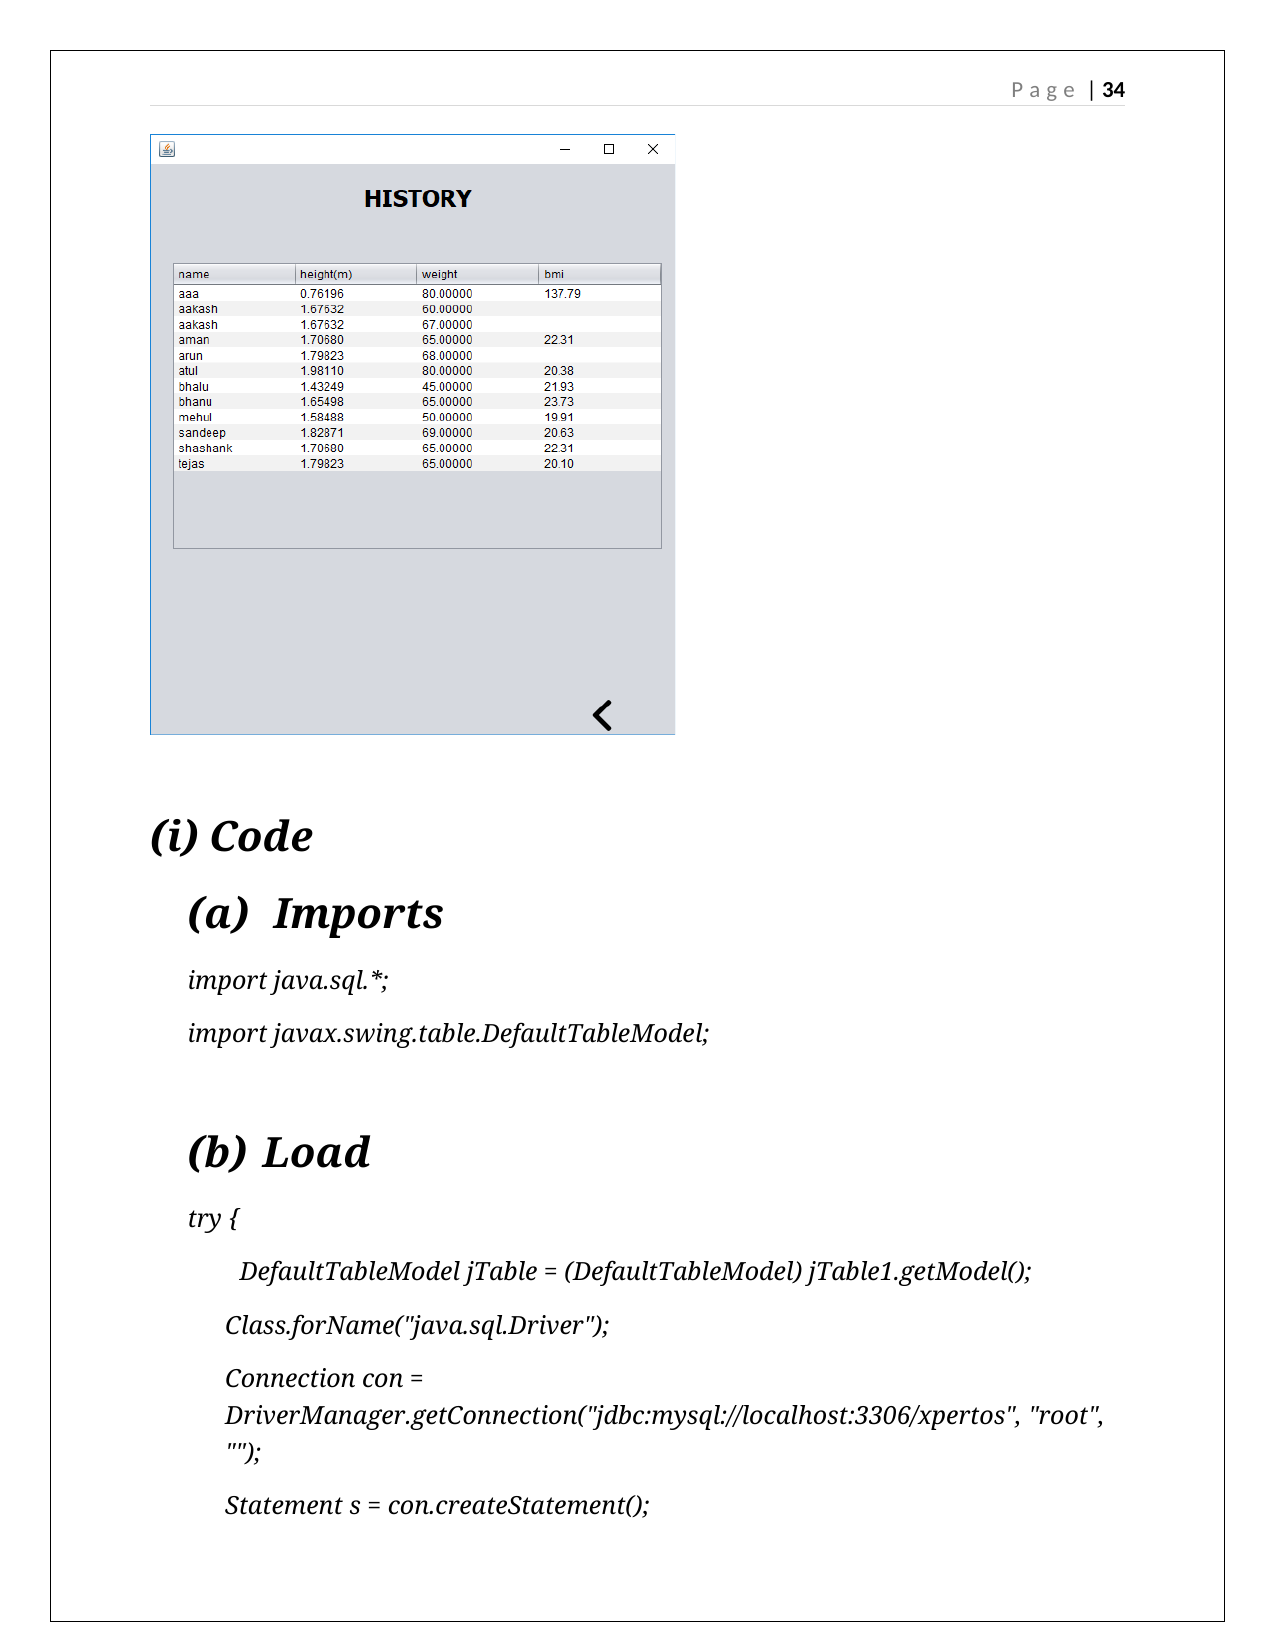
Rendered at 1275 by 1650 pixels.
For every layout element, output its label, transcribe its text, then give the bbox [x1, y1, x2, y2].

picture [150, 134, 675, 735]
text import javax.swing.table.DefaultTableModel; [187, 1016, 1125, 1050]
list Load [187, 1123, 1125, 1179]
text (i) Code [150, 806, 1125, 863]
text DefaultTableModel jTable = (DefaultTableModel) jTable1.getModel(); [187, 1254, 1125, 1288]
text Statement s = con.createStatement(); [187, 1488, 1125, 1522]
text import java.sql.*; [187, 962, 1125, 996]
text Connection con = DriverManager.getConnection("jdbc:mysql://localhost:3306/xpertos", "root", ""); [225, 1361, 1125, 1468]
text try { [187, 1201, 1125, 1234]
list Imports [187, 884, 1125, 941]
text Class.forName("java.sql.Driver"); [187, 1307, 1125, 1341]
